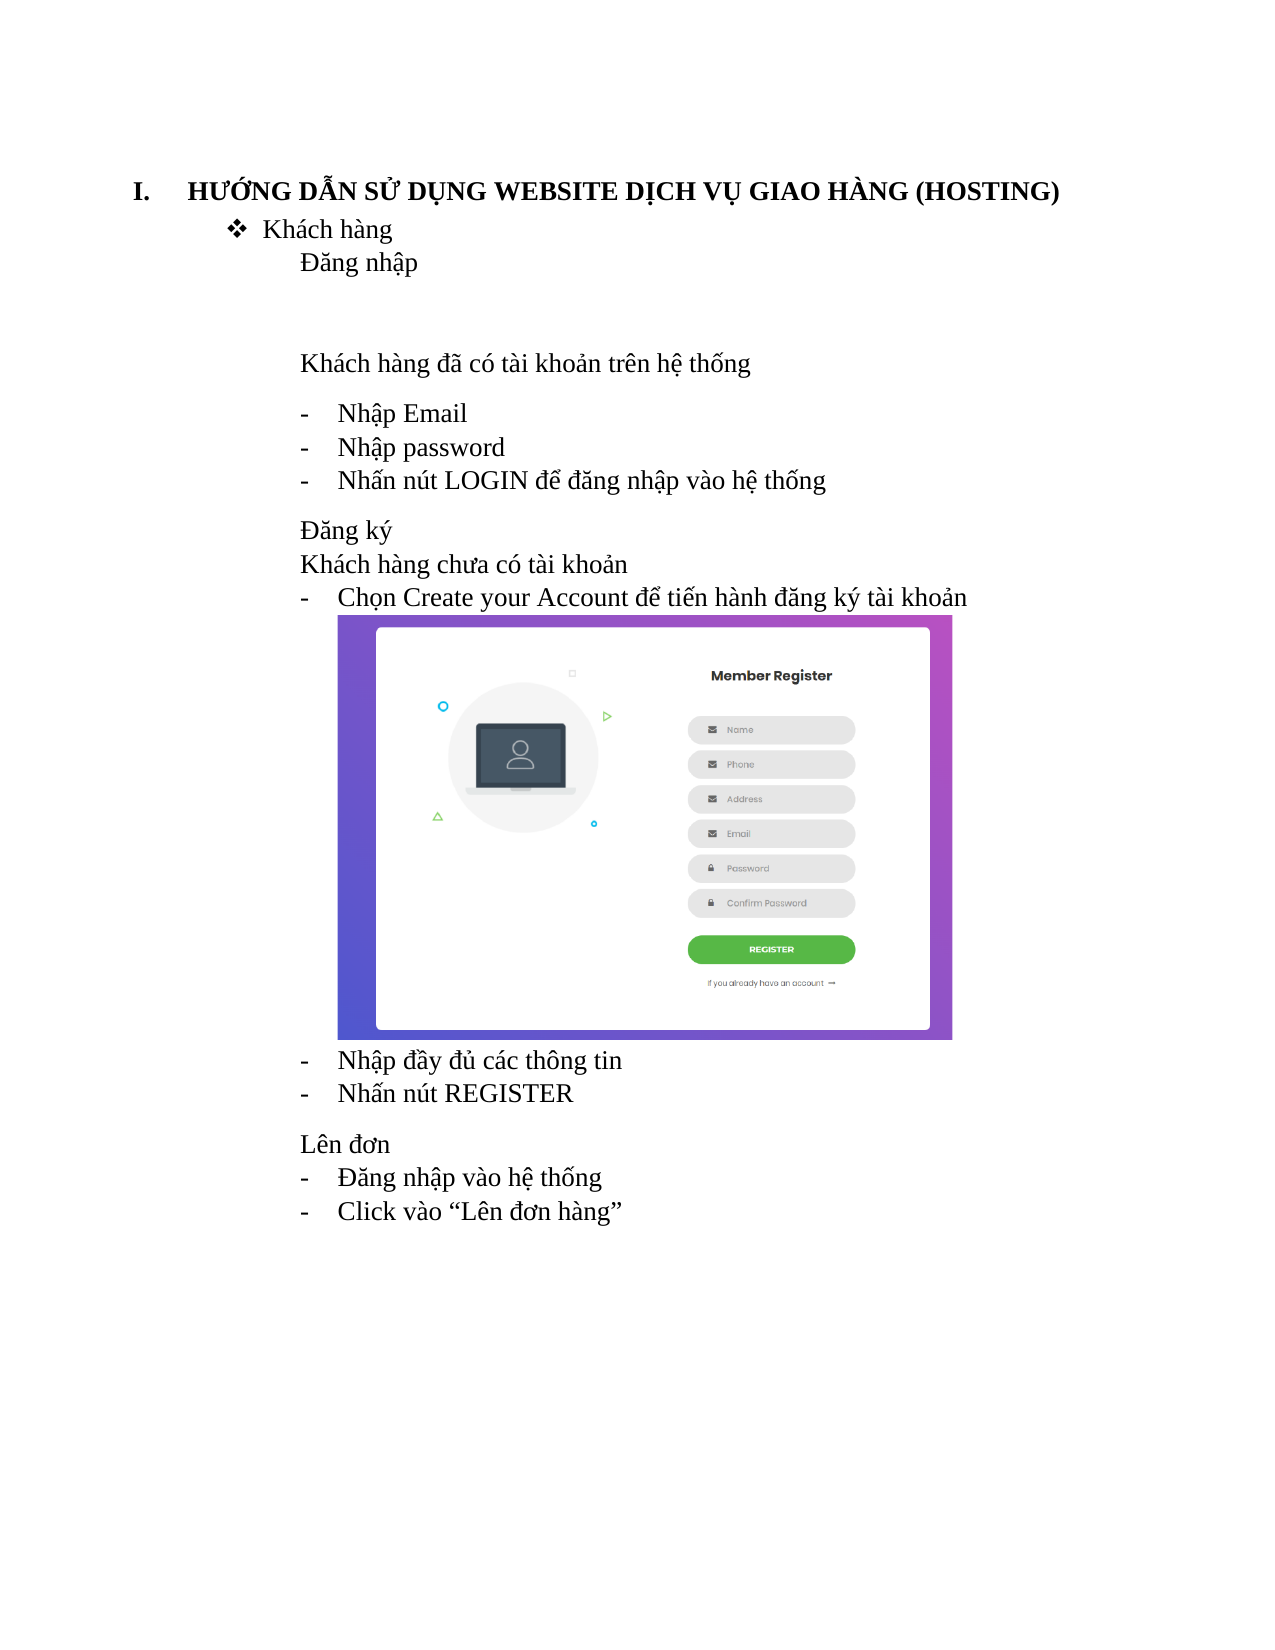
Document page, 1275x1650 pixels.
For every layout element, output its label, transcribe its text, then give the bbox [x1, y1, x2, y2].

list Nhập password [300, 431, 1125, 462]
subtitle Lên đơn [225, 1128, 1125, 1159]
subtitle Khách hàng [225, 213, 1125, 244]
subtitle Đăng ký [225, 514, 1125, 546]
list Nhấn nút LOGIN để đăng nhập vào hệ thống [300, 464, 1125, 495]
text Đăng nhập [225, 246, 1125, 278]
list Nhập Email [300, 397, 1125, 428]
list Đăng nhập vào hệ thống [300, 1161, 1125, 1192]
list Nhấn nút REGISTER [300, 1077, 1125, 1109]
subtitle HƯỚNG DẪN SỬ DỤNG WEBSITE DỊCH VỤ GIAO HÀNG (HOSTING) [150, 175, 1125, 206]
text Khách hàng đã có tài khoản trên hệ thống [225, 347, 1125, 378]
list Chọn Create your Account để tiến hành đăng ký tài khoản [300, 581, 1125, 613]
picture [337, 615, 953, 1040]
list Click vào “Lên đơn hàng” [300, 1195, 1125, 1226]
list Khách hàng chưa có tài khoản [300, 548, 1125, 579]
